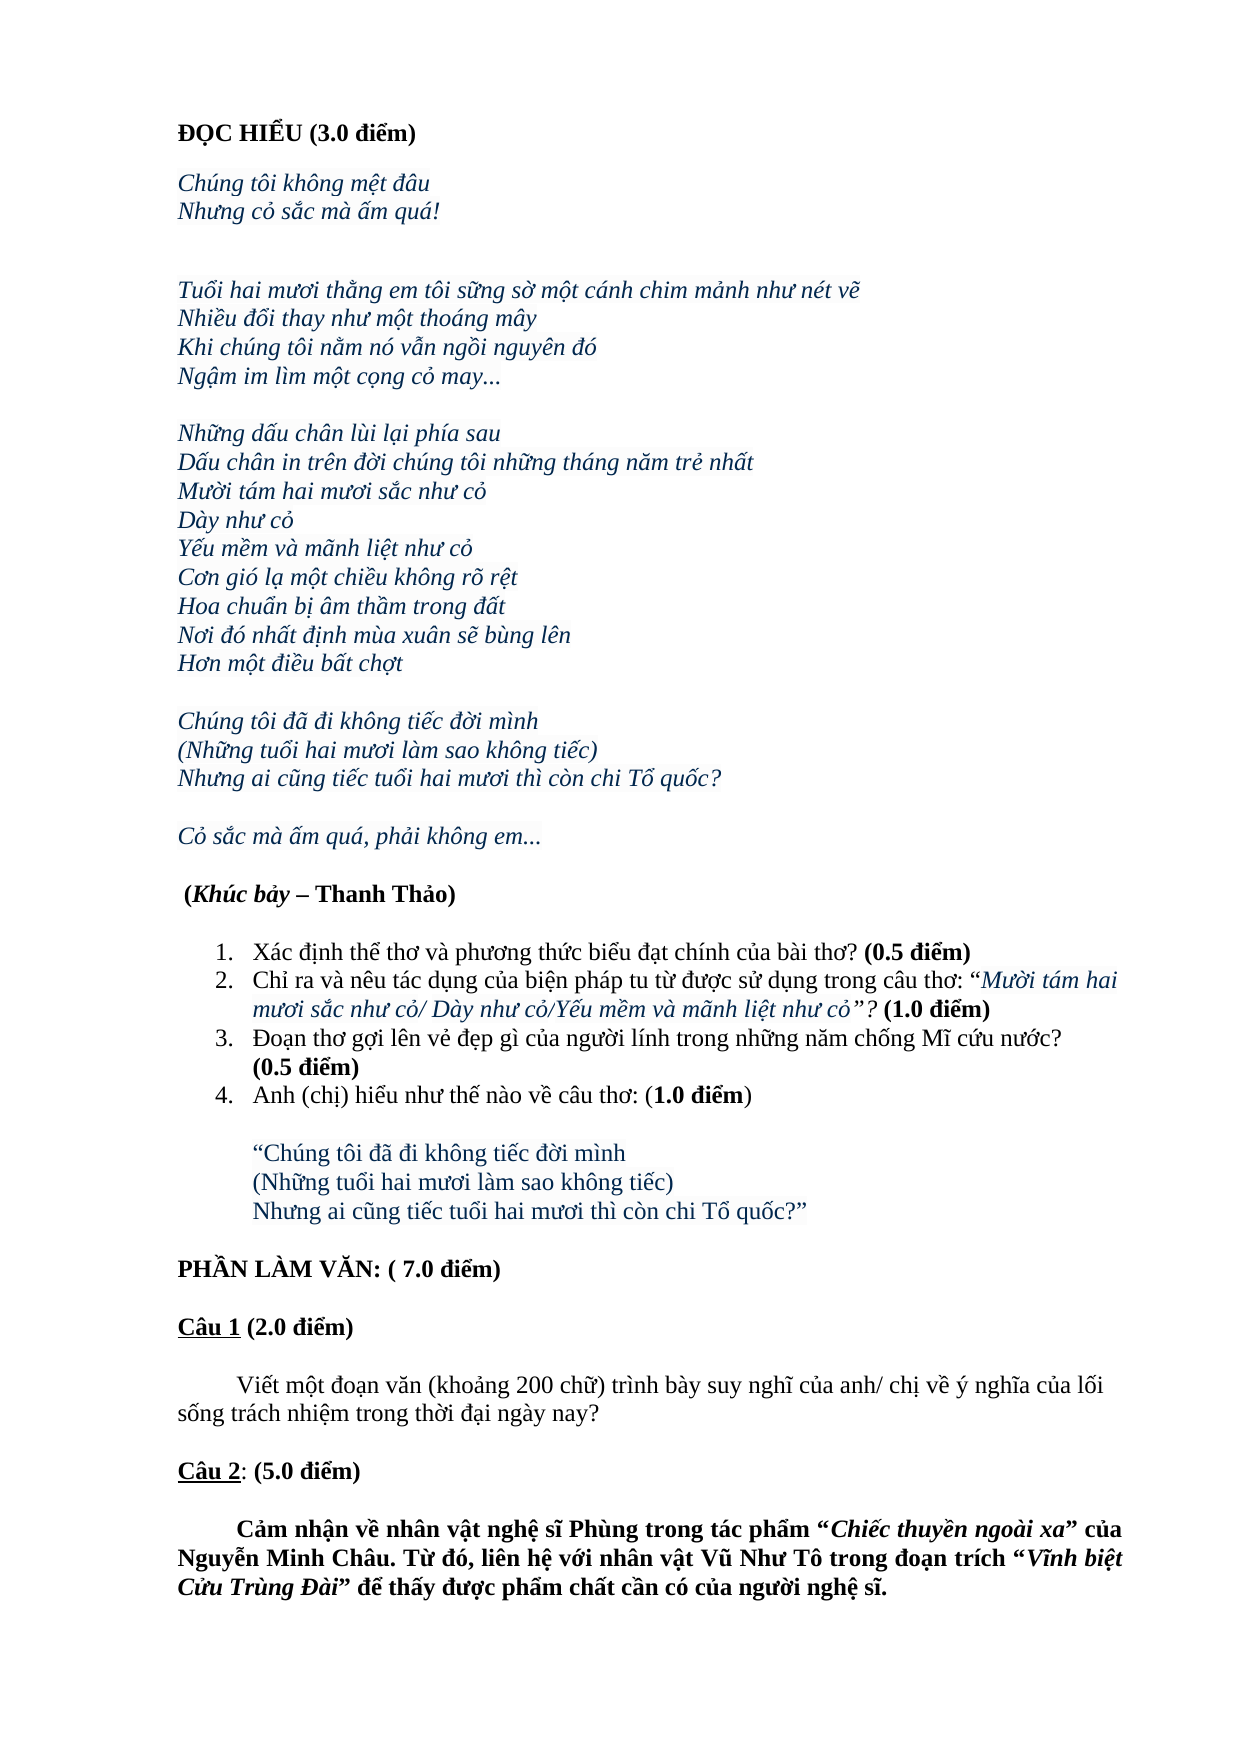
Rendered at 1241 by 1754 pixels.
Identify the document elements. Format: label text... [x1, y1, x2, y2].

text Chúng tôi không mệt đâu Nhưng cỏ sắc mà ấm quá! [430, 168, 1122, 225]
text Câu 1 (2.0 điểm) [177, 1312, 1122, 1341]
list Chỉ ra và nêu tác dụng của biện pháp tu từ được sử dụng trong câu thơ: “Mười tám hai mươi sắc như cỏ/ Dày như cỏ/Yếu mềm và mãnh liệt như cỏ”? (1.0 điểm) [215, 966, 1122, 1023]
text ĐỌC HIỂU (3.0 điểm) [177, 118, 1122, 147]
text Viết một đoạn văn (khoảng 200 chữ) trình bày suy nghĩ của anh/ chị về ý nghĩa của lối sống trách nhiệm trong thời đại ngày nay? [177, 1370, 1122, 1427]
text Câu 2: (5.0 điểm) [177, 1456, 1122, 1485]
text PHẦN LÀM VĂN: ( 7.0 điểm) [177, 1254, 1122, 1283]
text (Khúc bảy – Thanh Thảo) [177, 879, 1122, 908]
list Anh (chị) hiểu như thế nào về câu thơ: (1.0 điểm) [215, 1081, 1122, 1109]
text Cảm nhận về nhân vật nghệ sĩ Phùng trong tác phẩm “Chiếc thuyền ngoài xa” của Nguyễn Minh Châu. Từ đó, liên hệ với nhân vật Vũ Như Tô trong đoạn trích “Vĩnh biệt Cửu Trùng Đài” để thấy được phẩm chất cần có của người nghệ sĩ. [177, 1514, 1122, 1601]
list Đoạn thơ gợi lên vẻ đẹp gì của người lính trong những năm chống Mĩ cứu nước? (0.5 điểm) [215, 1023, 1122, 1081]
text Tuổi hai mươi thằng em tôi sững sờ một cánh chim mảnh như nét vẽ Nhiều đổi thay như một thoáng mây Khi chúng tôi nằm nó vẫn ngồi nguyên đó Ngậm im lìm một cọng cỏ may... Những dấu chân lùi lại phía sau Dấu chân in trên đời chúng tôi những tháng năm trẻ nhất Mười tám hai mươi sắc như cỏ Dày như cỏ Yếu mềm và mãnh liệt như cỏ Cơn gió lạ một chiều không rõ rệt Hoa chuẩn bị âm thầm trong đất Nơi đó nhất định mùa xuân sẽ bùng lên Hơn một điều bất chợt Chúng tôi đã đi không tiếc đời mình (Những tuổi hai mươi làm sao không tiếc) Nhưng ai cũng tiếc tuổi hai mươi thì còn chi Tổ quốc? Cỏ sắc mà ấm quá, phải không em... [177, 246, 1122, 850]
list Xác định thể thơ và phương thức biểu đạt chính của bài thơ? (0.5 điểm) [215, 937, 1122, 966]
text “Chúng tôi đã đi không tiếc đời mình (Những tuổi hai mươi làm sao không tiếc) Nhưng ai cũng tiếc tuổi hai mươi thì còn chi Tổ quốc?” [252, 1138, 1122, 1225]
